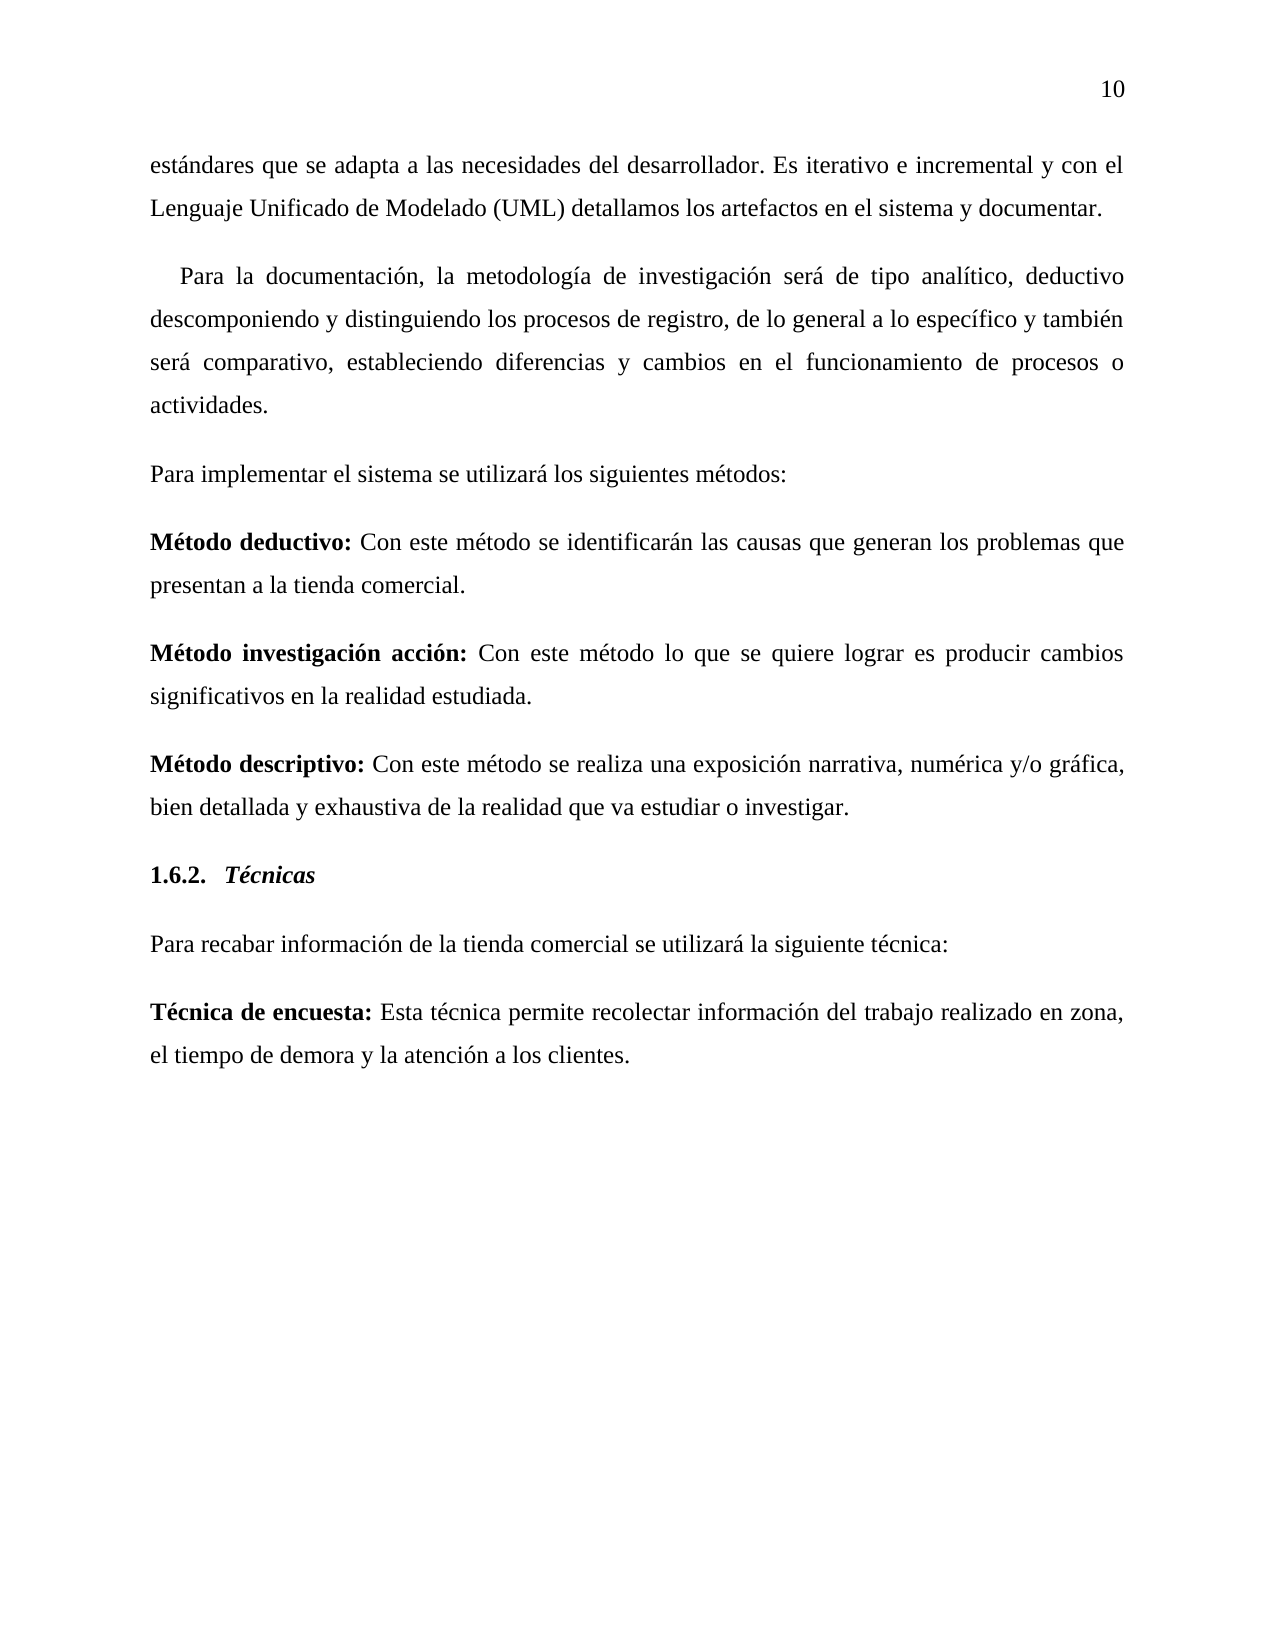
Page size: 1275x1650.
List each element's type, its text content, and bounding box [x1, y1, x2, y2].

text Método deductivo: Con este método se identificarán las causas que generan los problemas que presentan a la tienda comercial. [150, 527, 1125, 599]
text Técnica de encuesta: Esta técnica permite recolectar información del trabajo realizado en zona, el tiempo de demora y la atención a los clientes. [150, 997, 1125, 1069]
text Para la documentación, la metodología de investigación será de tipo analítico, deductivo descomponiendo y distinguiendo los procesos de registro, de lo general a lo específico y también será comparativo, estableciendo diferencias y cambios en el funcionamiento de procesos o actividades. [150, 261, 1125, 419]
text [150, 150, 1125, 222]
text Para recabar información de la tienda comercial se utilizará la siguiente técnica: [150, 929, 1125, 957]
text Método investigación acción: Con este método lo que se quiere lograr es producir cambios significativos en la realidad estudiada. [150, 638, 1125, 710]
text Para implementar el sistema se utilizará los siguientes métodos: [150, 459, 1125, 487]
subtitle Técnicas [150, 861, 1125, 889]
text Método descriptivo: Con este método se realiza una exposición narrativa, numérica y/o gráfica, bien detallada y exhaustiva de la realidad que va estudiar o investigar. [150, 749, 1125, 821]
